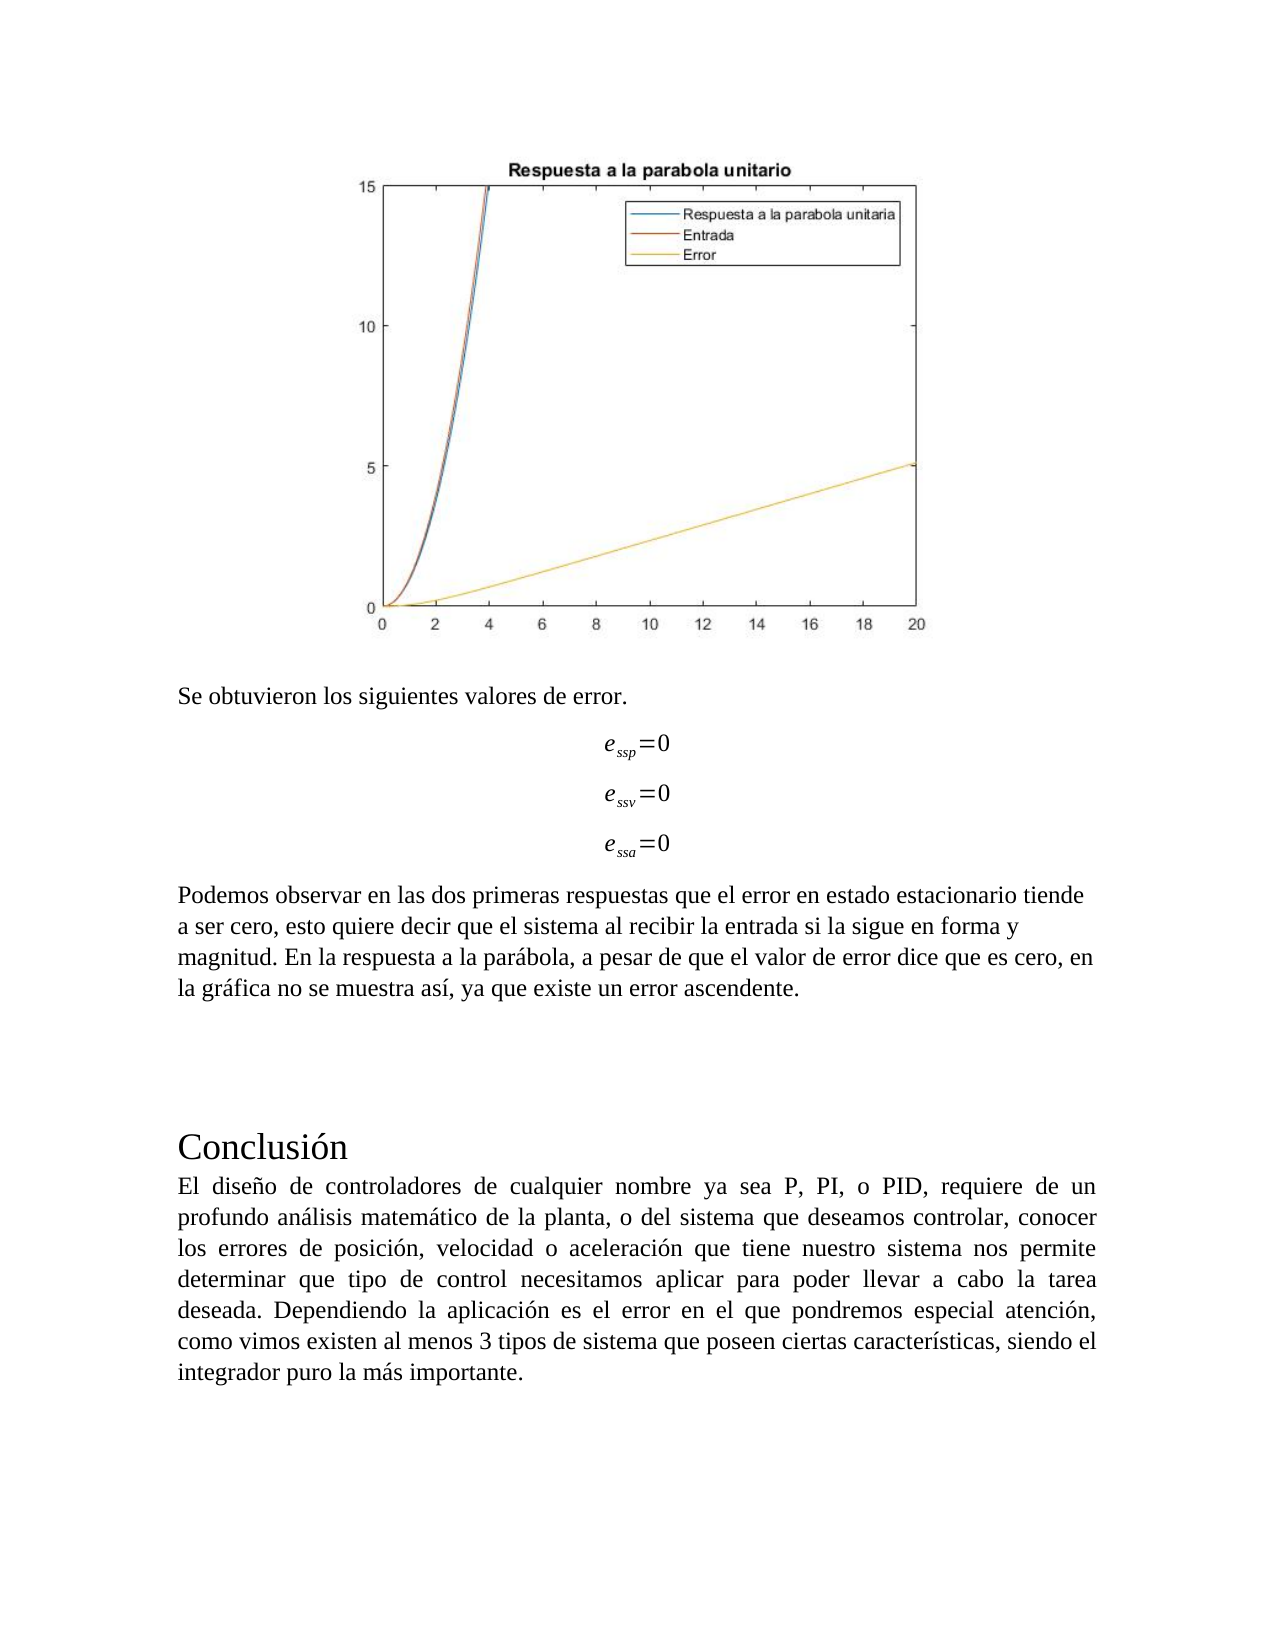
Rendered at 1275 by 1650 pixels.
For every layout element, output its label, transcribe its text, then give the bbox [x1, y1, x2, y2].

picture [293, 147, 982, 663]
text El diseño de controladores de cualquier nombre ya sea P, PI, o PID, requiere de un profundo análisis matemático de la planta, o del sistema que deseamos controlar, conocer los errores de posición, velocidad o aceleración que tiene nuestro sistema nos permite determinar que tipo de control necesitamos aplicar para poder llevar a cabo la tarea deseada. Dependiendo la aplicación es el error en el que pondremos especial atención, como vimos existen al menos 3 tipos de sistema que poseen ciertas características, siendo el integrador puro la más importante. [177, 1171, 1098, 1386]
text Se obtuvieron los siguientes valores de error. [177, 681, 1098, 710]
subtitle Conclusión [177, 1124, 1098, 1167]
text Podemos observar en las dos primeras respuestas que el error en estado estacionario tiende a ser cero, esto quiere decir que el sistema al recibir la entrada si la sigue en forma y magnitud. En la respuesta a la parábola, a pesar de que el valor de error dice que es cero, en la gráfica no se muestra así, ya que existe un error ascendente. [177, 880, 1098, 1002]
